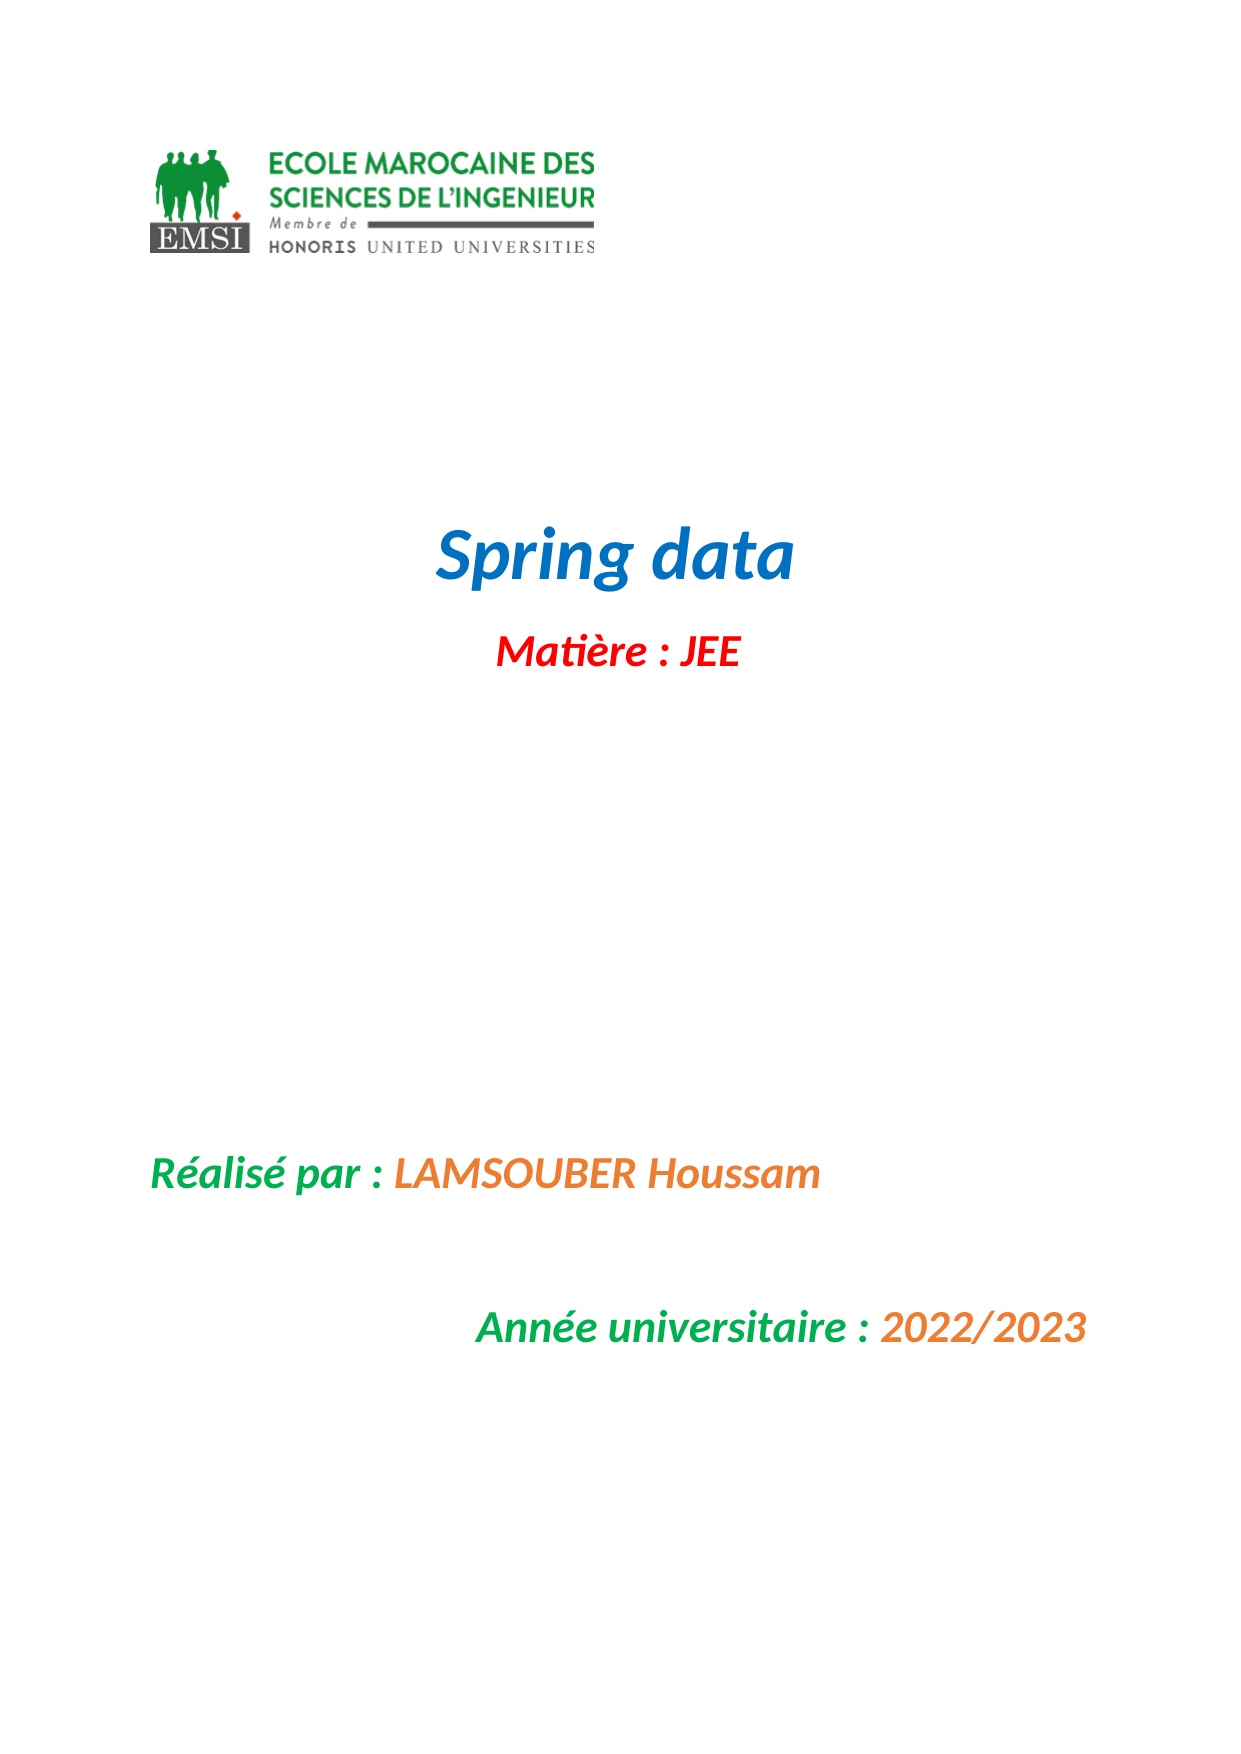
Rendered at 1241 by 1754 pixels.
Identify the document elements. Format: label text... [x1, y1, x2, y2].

picture [150, 150, 594, 253]
text Spring data [150, 506, 1090, 598]
text Matière : JEE [150, 622, 1090, 678]
text Réalisé par : LAMSOUBER Houssam [150, 1144, 1090, 1200]
text Année universitaire : 2022/2023 [150, 1298, 1090, 1354]
